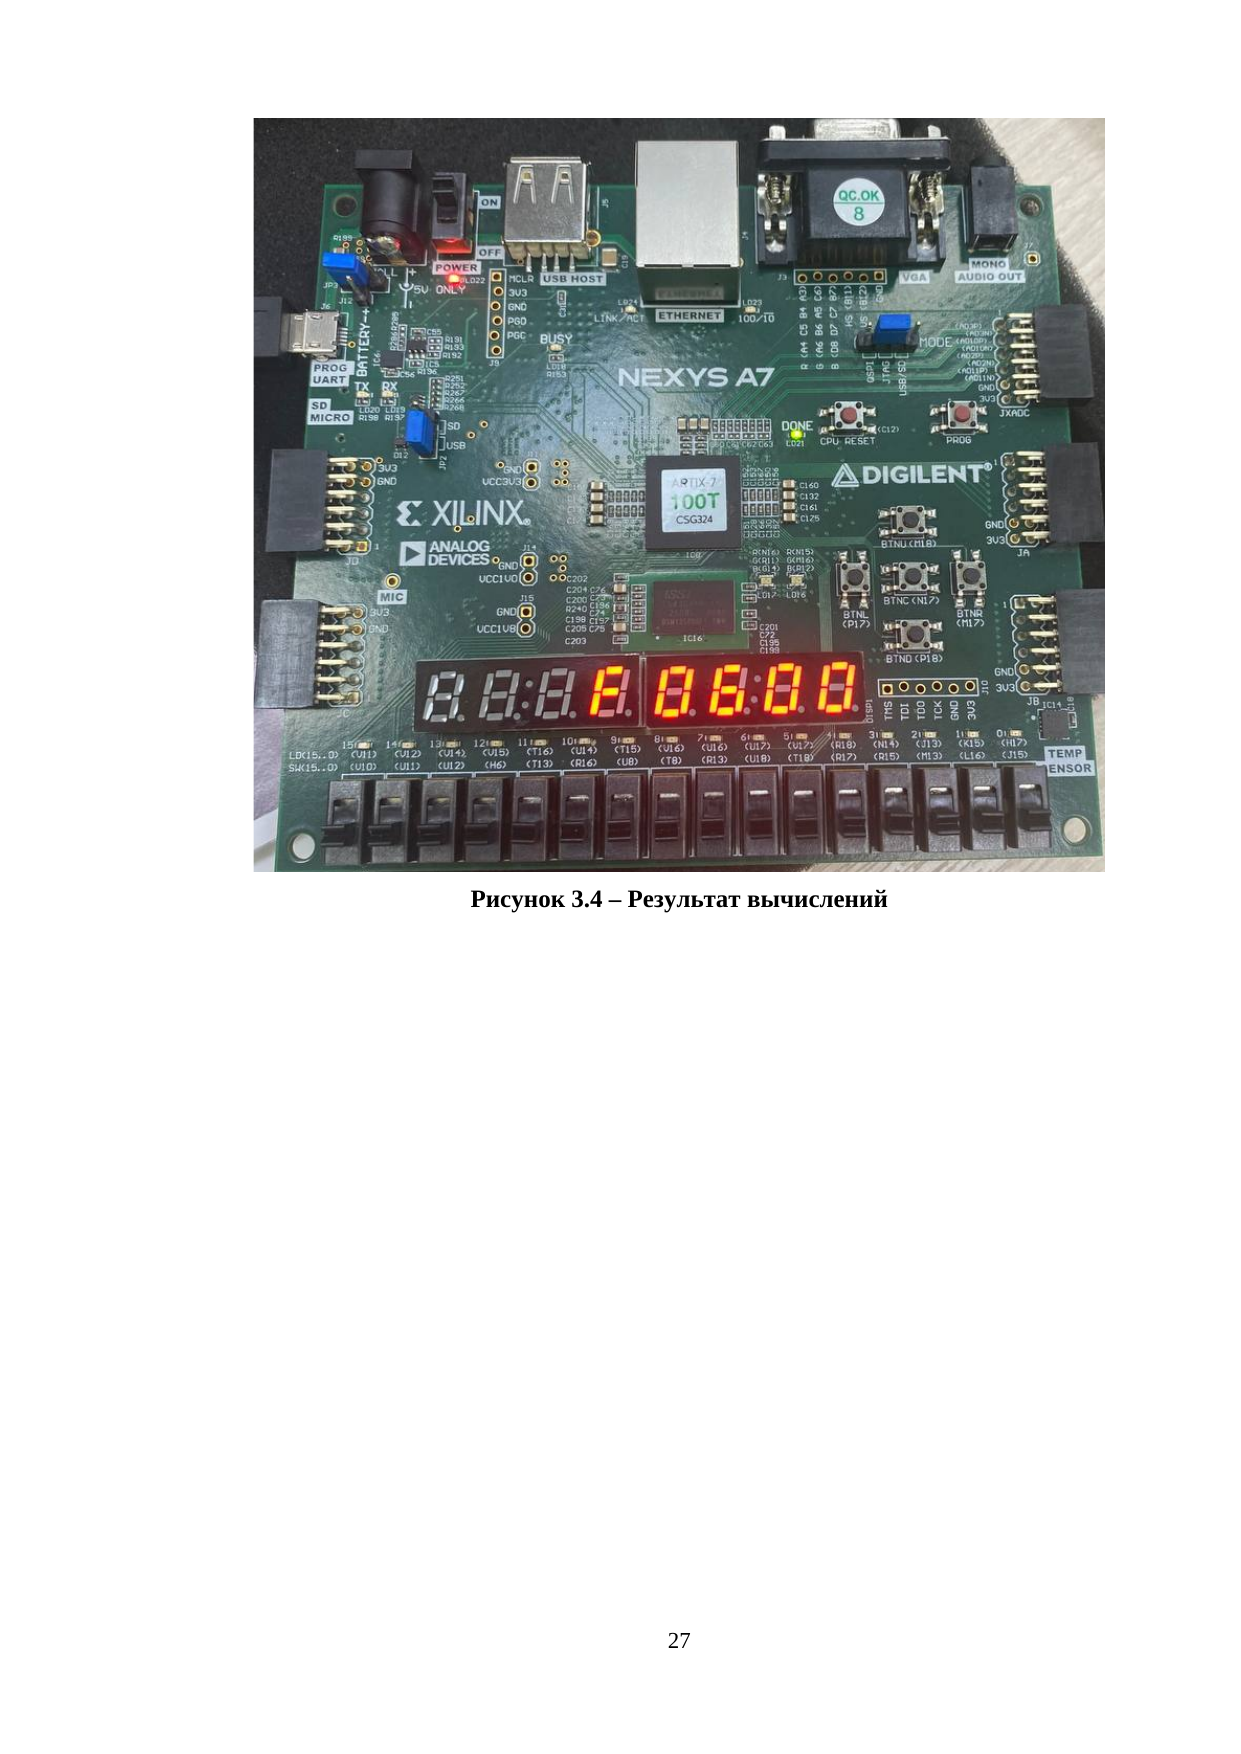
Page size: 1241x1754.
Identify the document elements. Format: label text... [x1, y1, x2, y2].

picture [253, 118, 1105, 872]
